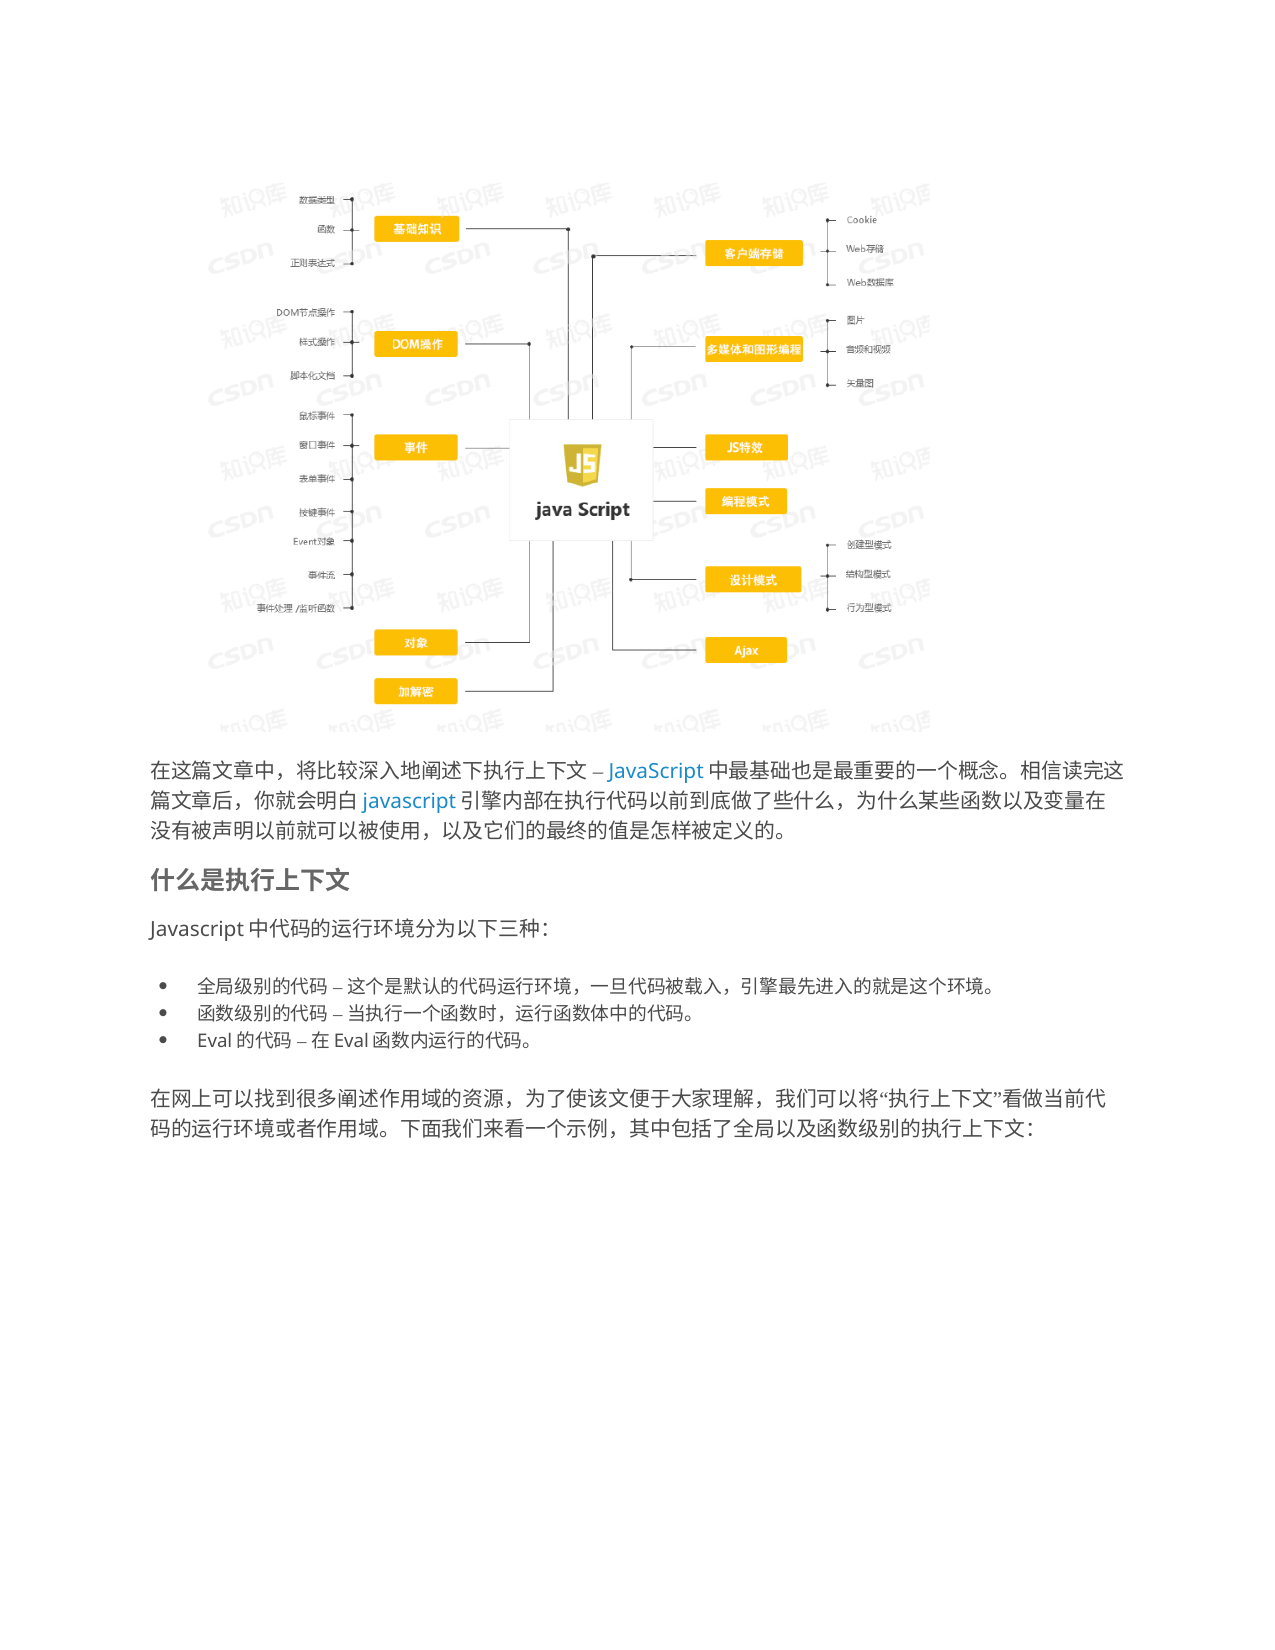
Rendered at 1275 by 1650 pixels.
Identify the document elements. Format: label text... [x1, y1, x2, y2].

picture [150, 150, 1125, 735]
text 什么是执行上下文 [150, 860, 1125, 897]
text Javascript中代码的运行环境分为以下三种： [150, 912, 1125, 942]
text 在这篇文章中，将比较深入地阐述下执行上下文 – JavaScript中最基础也是最重要的一个概念。相信读完这篇文章后，你就会明白javascript引擎内部在执行代码以前到底做了些什么，为什么某些函数以及变量在没有被声明以前就可以被使用，以及它们的最终的值是怎样被定义的。 [150, 754, 1125, 845]
list Eval的代码 – 在Eval函数内运行的代码。 [159, 1026, 1125, 1053]
text 在网上可以找到很多阐述作用域的资源，为了使该文便于大家理解，我们可以将“执行上下文”看做当前代码的运行环境或者作用域。下面我们来看一个示例，其中包括了全局以及函数级别的执行上下文： [150, 1082, 1125, 1143]
list 函数级别的代码 – 当执行一个函数时，运行函数体中的代码。 [159, 999, 1125, 1026]
list 全局级别的代码 – 这个是默认的代码运行环境，一旦代码被载入，引擎最先进入的就是这个环境。 [159, 972, 1125, 999]
